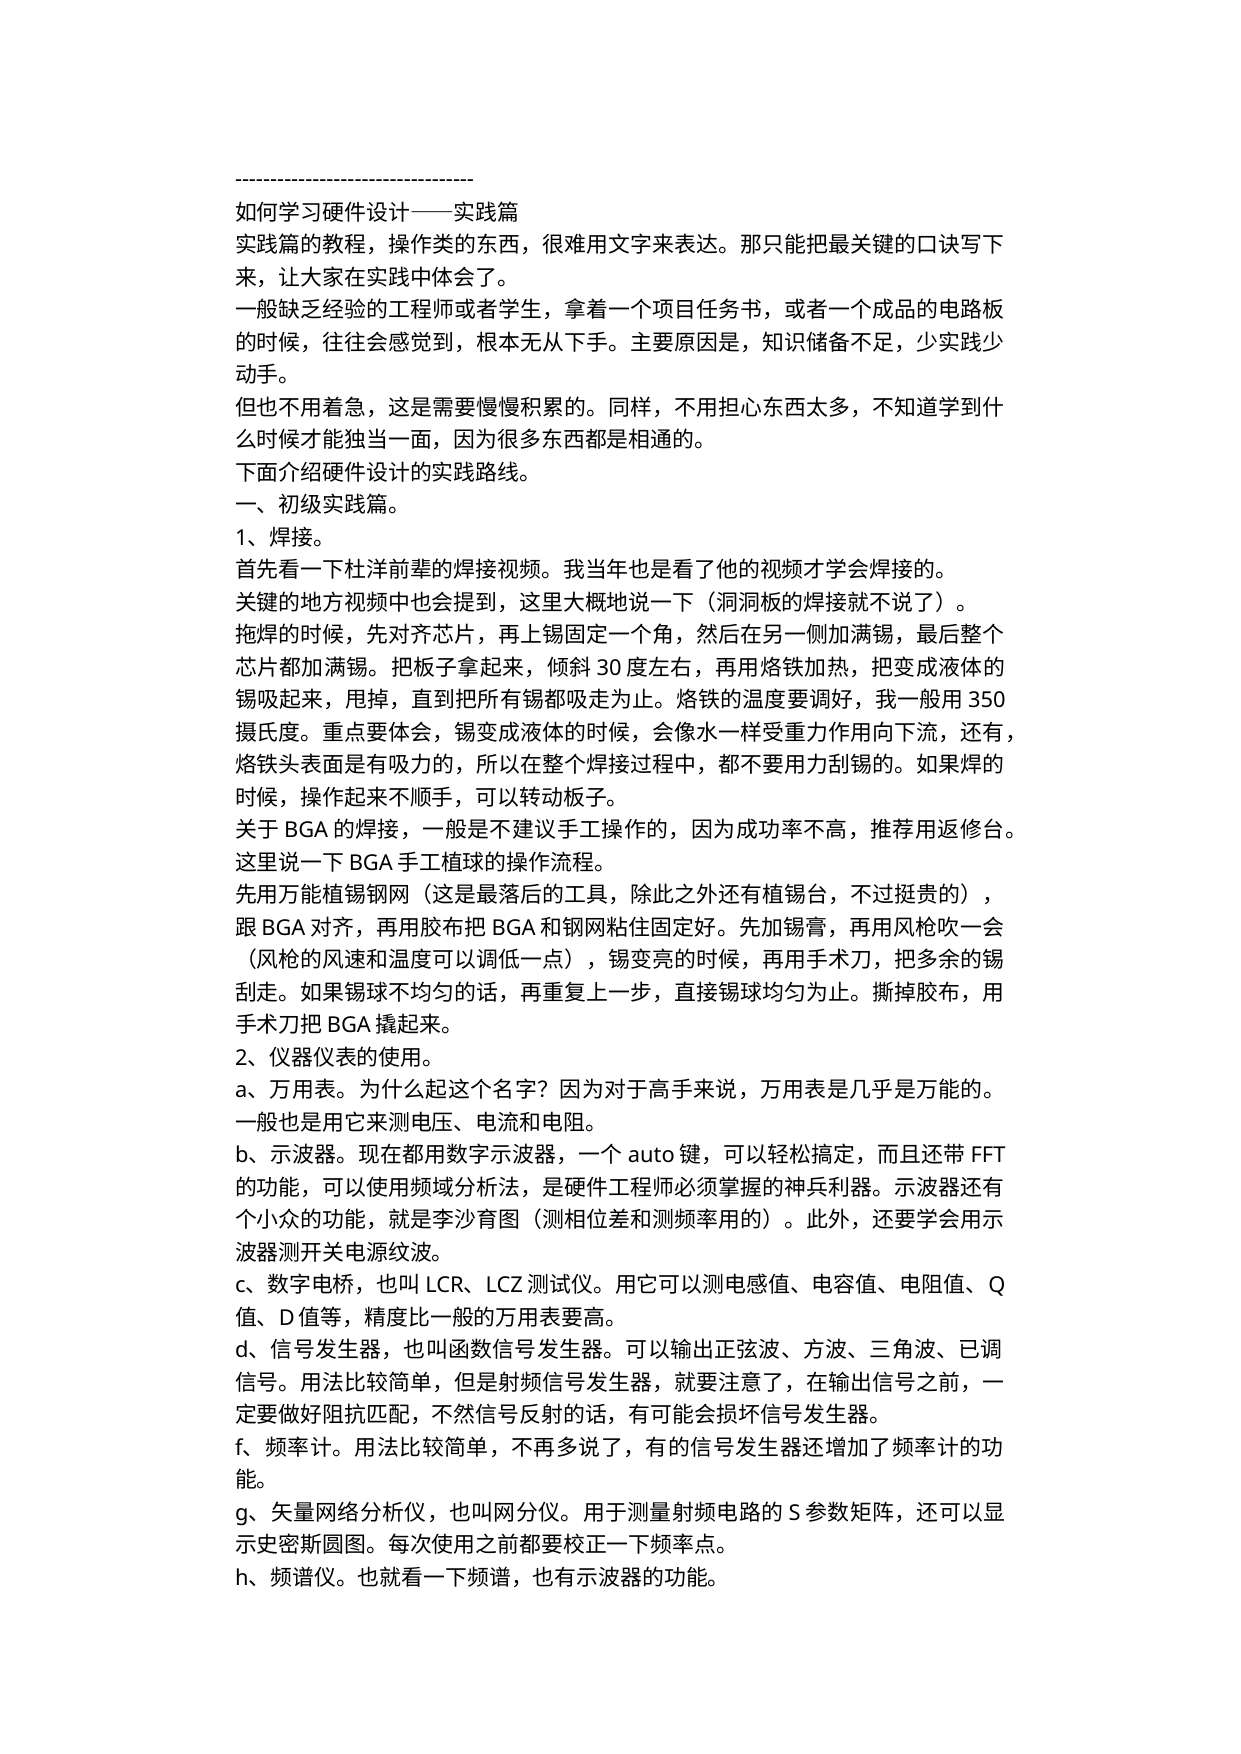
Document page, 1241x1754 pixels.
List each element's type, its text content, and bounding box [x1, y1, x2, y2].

text 2、仪器仪表的使用。 [235, 1039, 1006, 1072]
text 拖焊的时候，先对齐芯片，再上锡固定一个角，然后在另一侧加满锡，最后整个芯片都加满锡。把板子拿起来，倾斜30度左右，再用烙铁加热，把变成液体的锡吸起来，甩掉，直到把所有锡都吸走为止。烙铁的温度要调好，我一般用350摄氏度。重点要体会，锡变成液体的时候，会像水一样受重力作用向下流，还有，烙铁头表面是有吸力的，所以在整个焊接过程中，都不要用力刮锡的。如果焊的时候，操作起来不顺手，可以转动板子。 [235, 617, 1006, 812]
text 下面介绍硬件设计的实践路线。 [235, 454, 1006, 487]
text 关键的地方视频中也会提到，这里大概地说一下（洞洞板的焊接就不说了）。 [235, 584, 1006, 617]
text f、频率计。用法比较简单，不再多说了，有的信号发生器还增加了频率计的功能。 [235, 1429, 1006, 1494]
text 先用万能植锡钢网（这是最落后的工具，除此之外还有植锡台，不过挺贵的），跟BGA对齐，再用胶布把BGA和钢网粘住固定好。先加锡膏，再用风枪吹一会（风枪的风速和温度可以调低一点），锡变亮的时候，再用手术刀，把多余的锡刮走。如果锡球不均匀的话，再重复上一步，直接锡球均匀为止。撕掉胶布，用手术刀把BGA撬起来。 [235, 877, 1006, 1039]
text g、矢量网络分析仪，也叫网分仪。用于测量射频电路的S参数矩阵，还可以显示史密斯圆图。每次使用之前都要校正一下频率点。 [235, 1494, 1006, 1559]
text 一、初级实践篇。 [235, 487, 1006, 519]
text d、信号发生器，也叫函数信号发生器。可以输出正弦波、方波、三角波、已调信号。用法比较简单，但是射频信号发生器，就要注意了，在输出信号之前，一定要做好阻抗匹配，不然信号反射的话，有可能会损坏信号发生器。 [235, 1332, 1006, 1429]
text 实践篇的教程，操作类的东西，很难用文字来表达。那只能把最关键的口诀写下来，让大家在实践中体会了。 [235, 227, 1006, 292]
text ---------------------------------- [235, 162, 1006, 194]
text 但也不用着急，这是需要慢慢积累的。同样，不用担心东西太多，不知道学到什么时候才能独当一面，因为很多东西都是相通的。 [235, 389, 1006, 454]
text b、示波器。现在都用数字示波器，一个auto键，可以轻松搞定，而且还带FFT的功能，可以使用频域分析法，是硬件工程师必须掌握的神兵利器。示波器还有个小众的功能，就是李沙育图（测相位差和测频率用的）。此外，还要学会用示波器测开关电源纹波。 [235, 1137, 1006, 1267]
text 首先看一下杜洋前辈的焊接视频。我当年也是看了他的视频才学会焊接的。 [235, 552, 1006, 584]
text 一般缺乏经验的工程师或者学生，拿着一个项目任务书，或者一个成品的电路板的时候，往往会感觉到，根本无从下手。主要原因是，知识储备不足，少实践少动手。 [235, 292, 1006, 389]
text a、万用表。为什么起这个名字？因为对于高手来说，万用表是几乎是万能的。一般也是用它来测电压、电流和电阻。 [235, 1072, 1006, 1137]
text 如何学习硬件设计——实践篇 [235, 194, 1006, 227]
text 1、焊接。 [235, 519, 1006, 552]
text c、数字电桥，也叫LCR、LCZ测试仪。用它可以测电感值、电容值、电阻值、Q值、D值等，精度比一般的万用表要高。 [235, 1267, 1006, 1332]
text 关于BGA的焊接，一般是不建议手工操作的，因为成功率不高，推荐用返修台。这里说一下BGA手工植球的操作流程。 [235, 812, 1006, 877]
text h、频谱仪。也就看一下频谱，也有示波器的功能。 [235, 1559, 1006, 1592]
